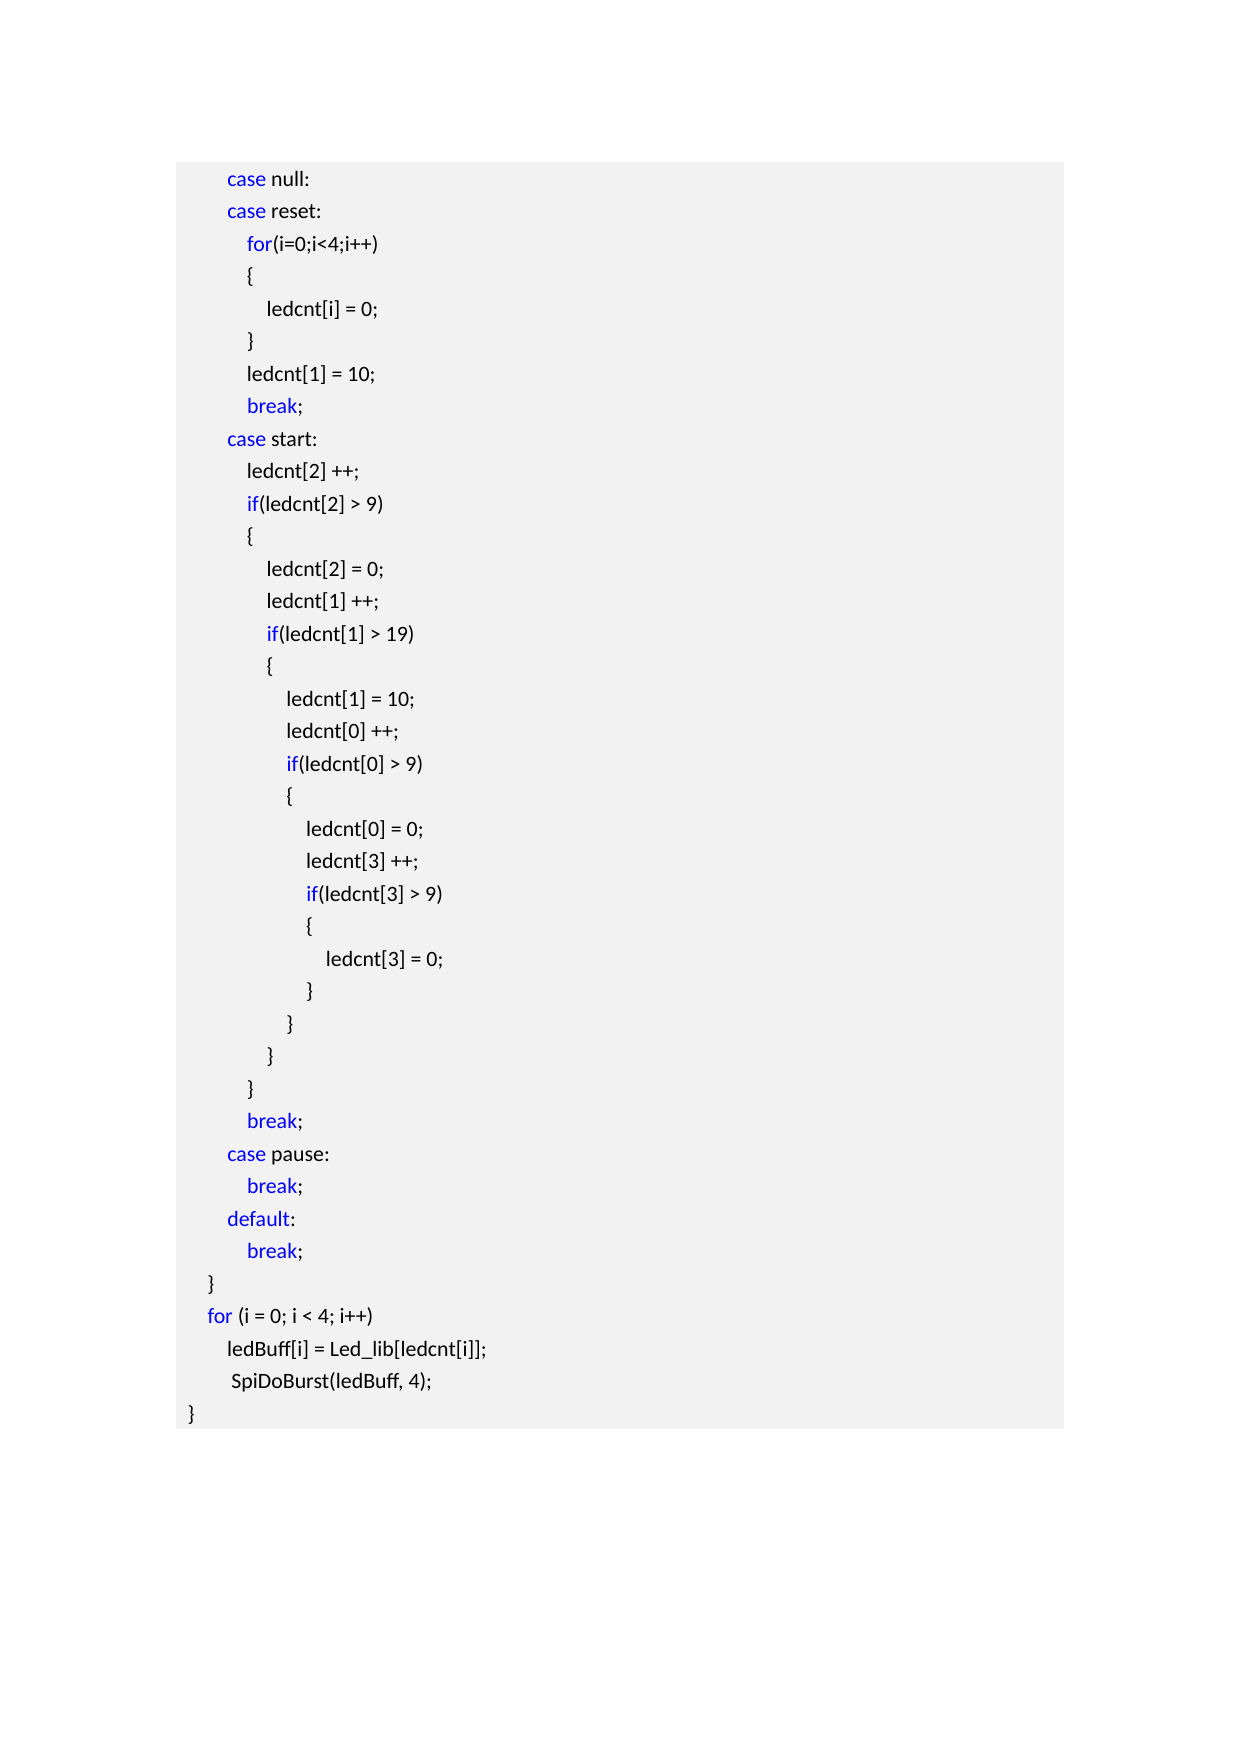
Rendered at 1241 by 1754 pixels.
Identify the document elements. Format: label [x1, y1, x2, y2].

table_header [176, 162, 1064, 1429]
